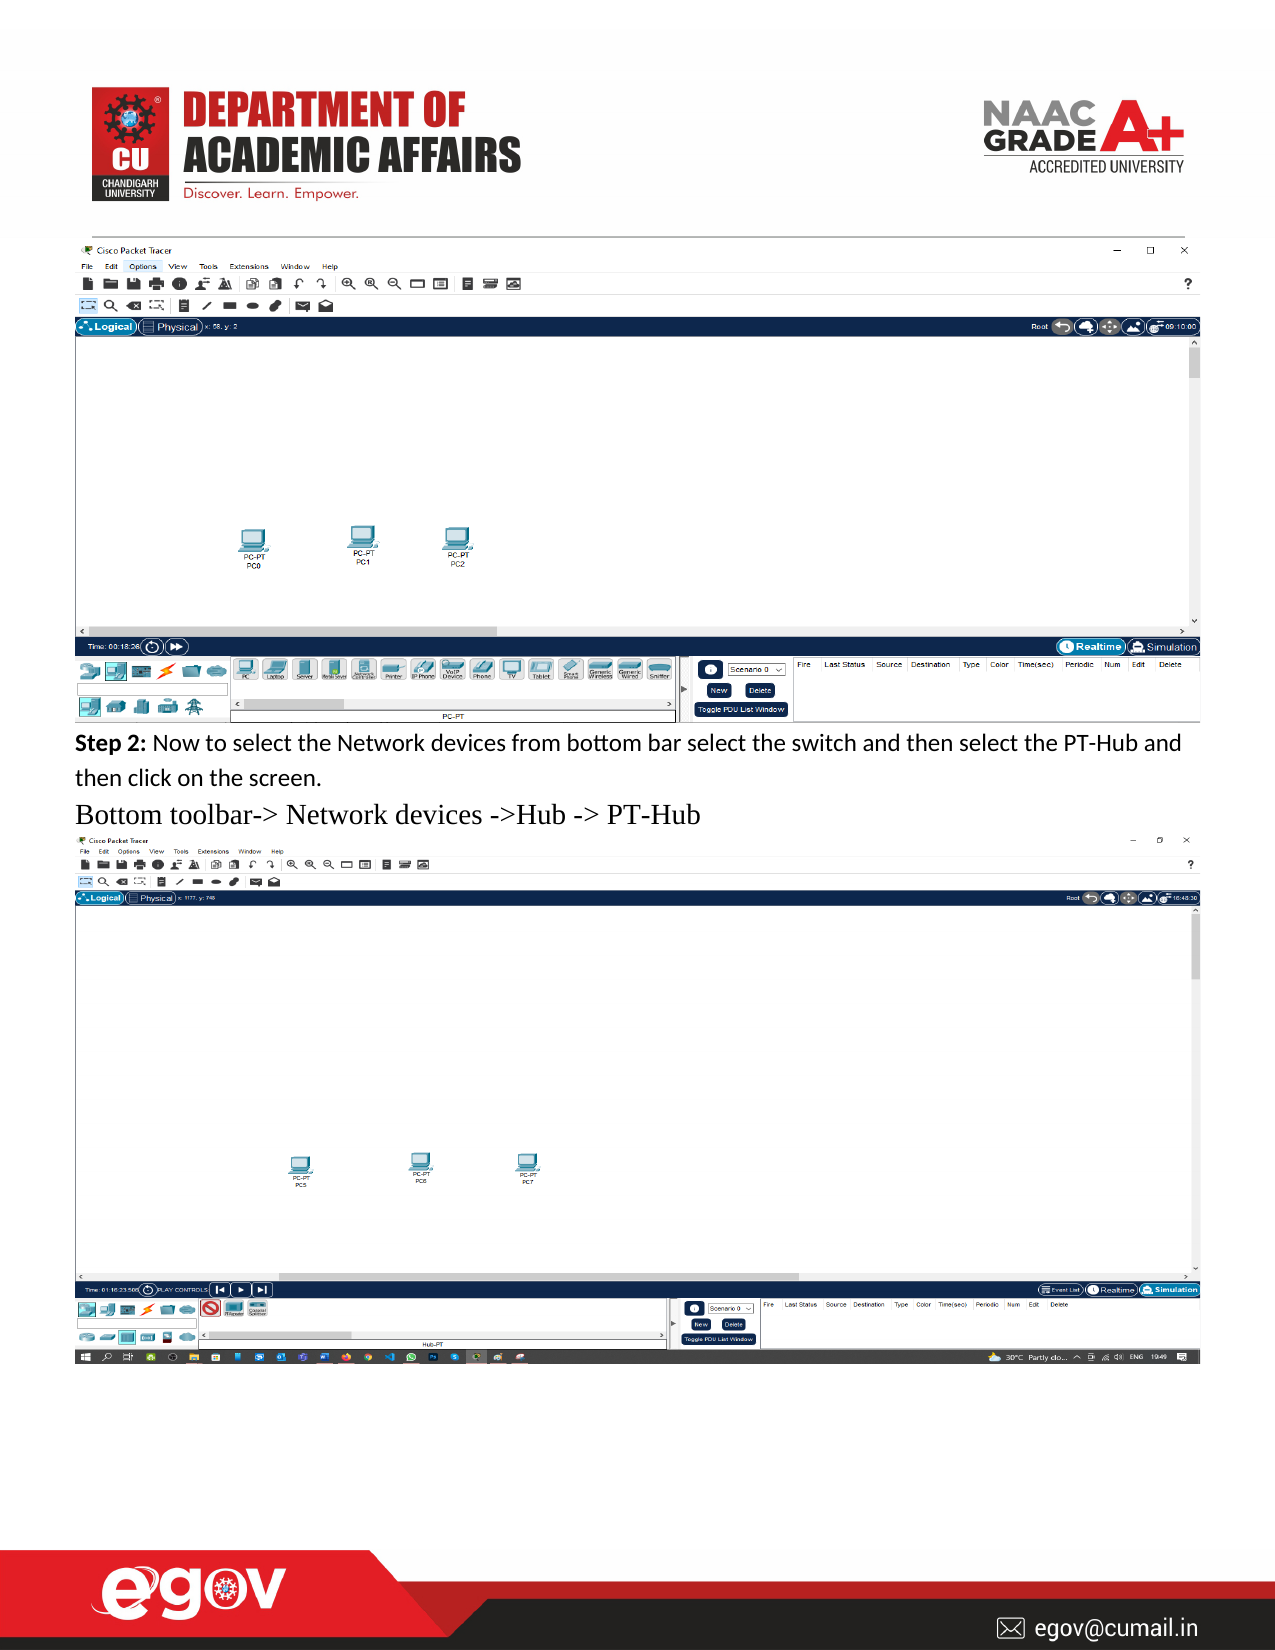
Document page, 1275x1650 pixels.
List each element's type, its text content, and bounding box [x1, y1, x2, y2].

picture [110, 326, 119, 331]
text Bottom toolbar-> Network devices ->Hub -> PT-Hub [75, 797, 1200, 831]
text Step 2: Now to select the Network devices from bottom bar select the switch and then select the PT-Hub and then click on the screen. [75, 727, 1200, 793]
picture [75, 835, 1200, 1364]
picture [100, 897, 110, 901]
picture [0, 1549, 1275, 1650]
picture [75, 241, 1200, 723]
picture [0, 29, 1275, 238]
